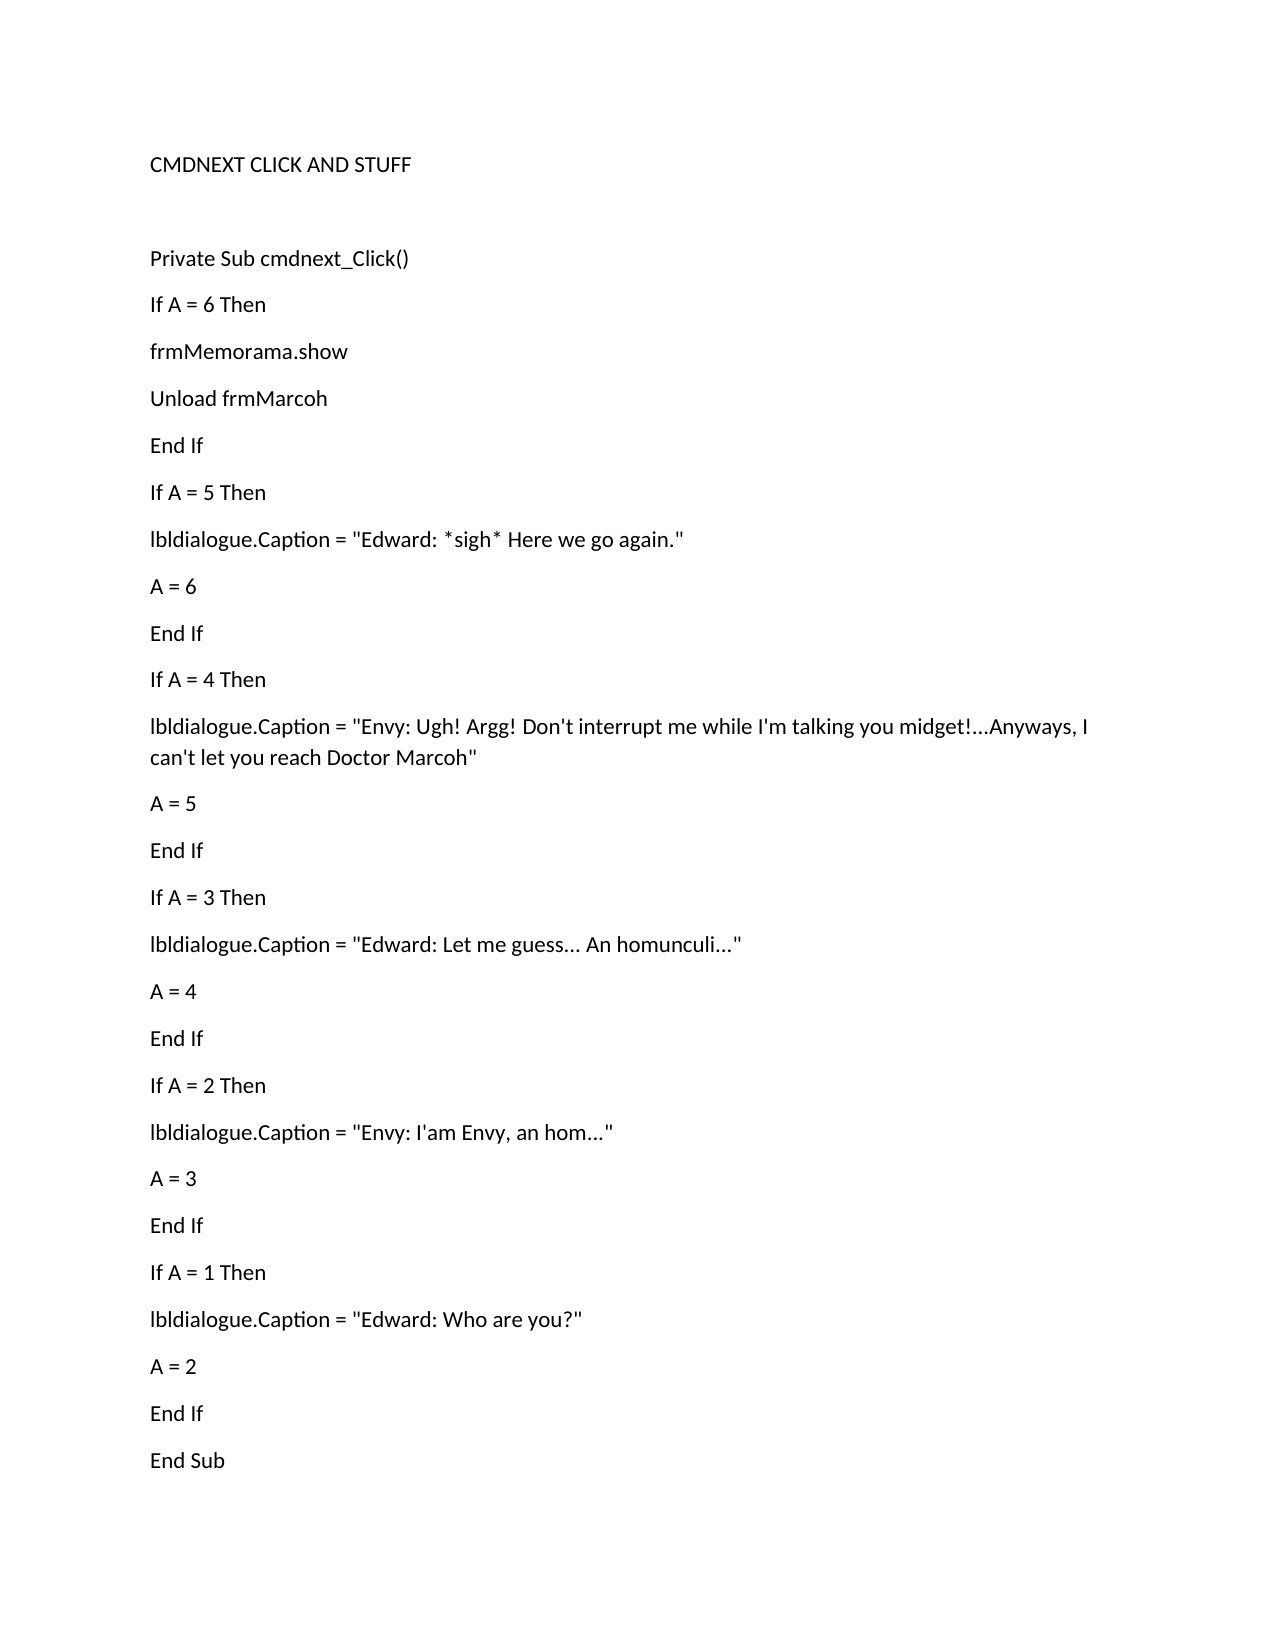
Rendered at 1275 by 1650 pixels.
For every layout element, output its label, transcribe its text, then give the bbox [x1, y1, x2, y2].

text CMDNEXT CLICK AND STUFF [150, 150, 1125, 178]
text lbldialogue.Caption = "Edward: Let me guess... An homunculi..." [150, 930, 1125, 958]
text End Sub [150, 1446, 1125, 1474]
text End If [150, 1024, 1125, 1052]
text A = 4 [150, 977, 1125, 1005]
text End If [150, 1211, 1125, 1239]
text If A = 3 Then [150, 883, 1125, 911]
text lbldialogue.Caption = "Edward: *sigh* Here we go again." [150, 525, 1125, 553]
text lbldialogue.Caption = "Envy: Ugh! Argg! Don't interrupt me while I'm talking you midget!...Anyways, I can't let you reach Doctor Marcoh" [150, 712, 1125, 771]
text A = 6 [150, 572, 1125, 600]
text lbldialogue.Caption = "Envy: I'am Envy, an hom..." [150, 1118, 1125, 1146]
text lbldialogue.Caption = "Edward: Who are you?" [150, 1305, 1125, 1333]
text Unload frmMarcoh [150, 384, 1125, 412]
text If A = 5 Then [150, 478, 1125, 506]
text A = 3 [150, 1164, 1125, 1193]
text End If [150, 836, 1125, 864]
text Private Sub cmdnext_Click() [150, 244, 1125, 272]
text If A = 1 Then [150, 1258, 1125, 1286]
text If A = 2 Then [150, 1071, 1125, 1099]
text End If [150, 1399, 1125, 1427]
text End If [150, 431, 1125, 459]
text A = 5 [150, 789, 1125, 818]
text If A = 6 Then [150, 291, 1125, 319]
text If A = 4 Then [150, 666, 1125, 694]
text End If [150, 619, 1125, 647]
text frmMemorama.show [150, 337, 1125, 366]
text A = 2 [150, 1352, 1125, 1380]
